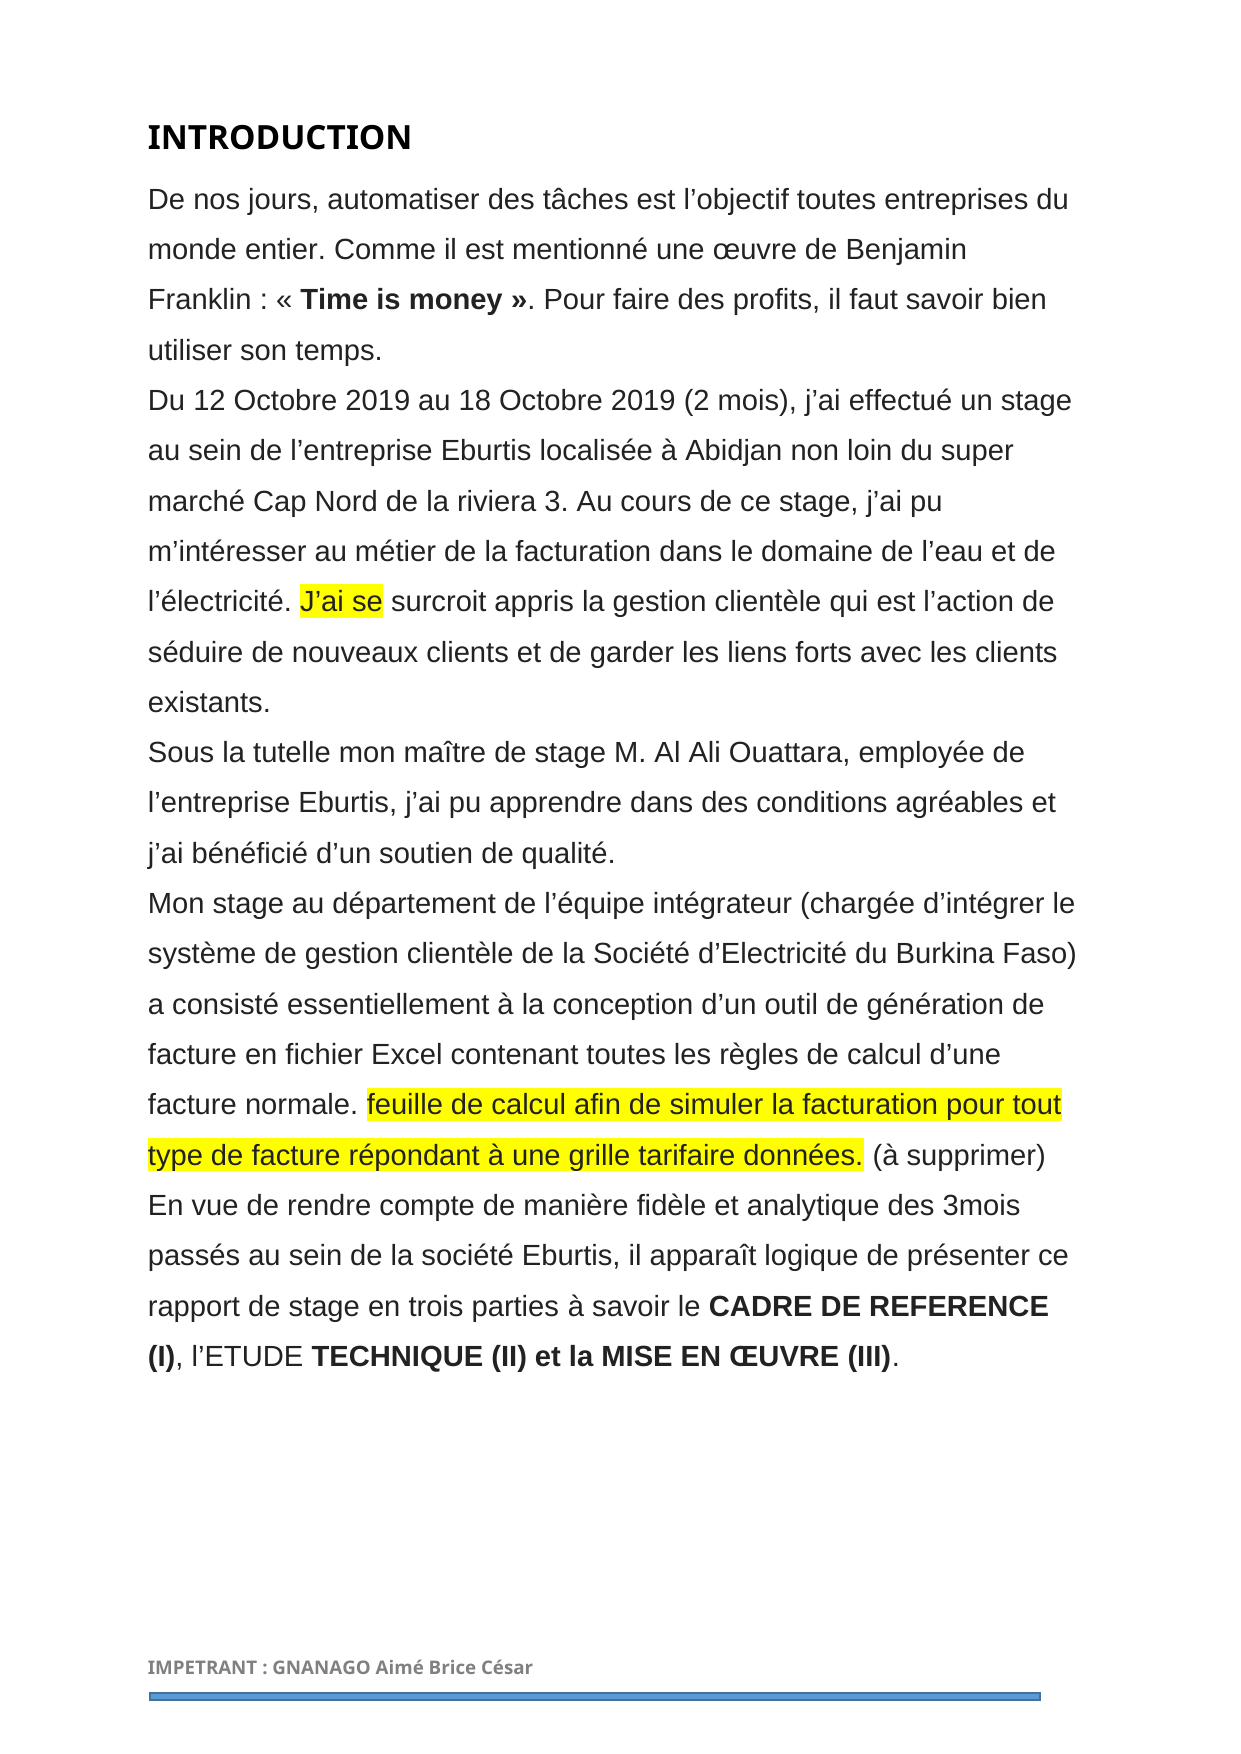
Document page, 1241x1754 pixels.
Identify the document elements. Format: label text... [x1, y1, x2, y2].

text Sous la tutelle mon maître de stage M. Al Ali Ouattara, employée de l’entreprise Eburtis, j’ai pu apprendre dans des conditions agréables et j’ai bénéficié d’un soutien de qualité. [148, 735, 1092, 869]
text Du 12 Octobre 2019 au 18 Octobre 2019 (2 mois), j’ai effectué un stage au sein de l’entreprise Eburtis localisée à Abidjan non loin du super marché Cap Nord de la riviera 3. Au cours de ce stage, j’ai pu m’intéresser au métier de la facturation dans le domaine de l’eau et de l’électricité. J’ai se surcroit appris la gestion clientèle qui est l’action de séduire de nouveaux clients et de garder les liens forts avec les clients existants. [148, 383, 1092, 718]
text Mon stage au département de l’équipe intégrateur (chargée d’intégrer le système de gestion clientèle de la Société d’Electricité du Burkina Faso) a consisté essentiellement à la conception d’un outil de génération de facture en fichier Excel contenant toutes les règles de calcul d’une facture normale. feuille de calcul afin de simuler la facturation pour tout type de facture répondant à une grille tarifaire données. (à supprimer) [148, 886, 1092, 1171]
text En vue de rendre compte de manière fidèle et analytique des 3mois passés au sein de la société Eburtis, il apparaît logique de présenter ce rapport de stage en trois parties à savoir le CADRE DE REFERENCE (I), l’ETUDE TECHNIQUE (II) et la MISE EN ŒUVRE (III). [148, 1188, 1092, 1372]
text De nos jours, automatiser des tâches est l’objectif toutes entreprises du monde entier. Comme il est mentionné une œuvre de Benjamin Franklin : « Time is money ». Pour faire des profits, il faut savoir bien utiliser son temps. [148, 182, 1092, 366]
subtitle INTRODUCTION [148, 114, 1092, 159]
